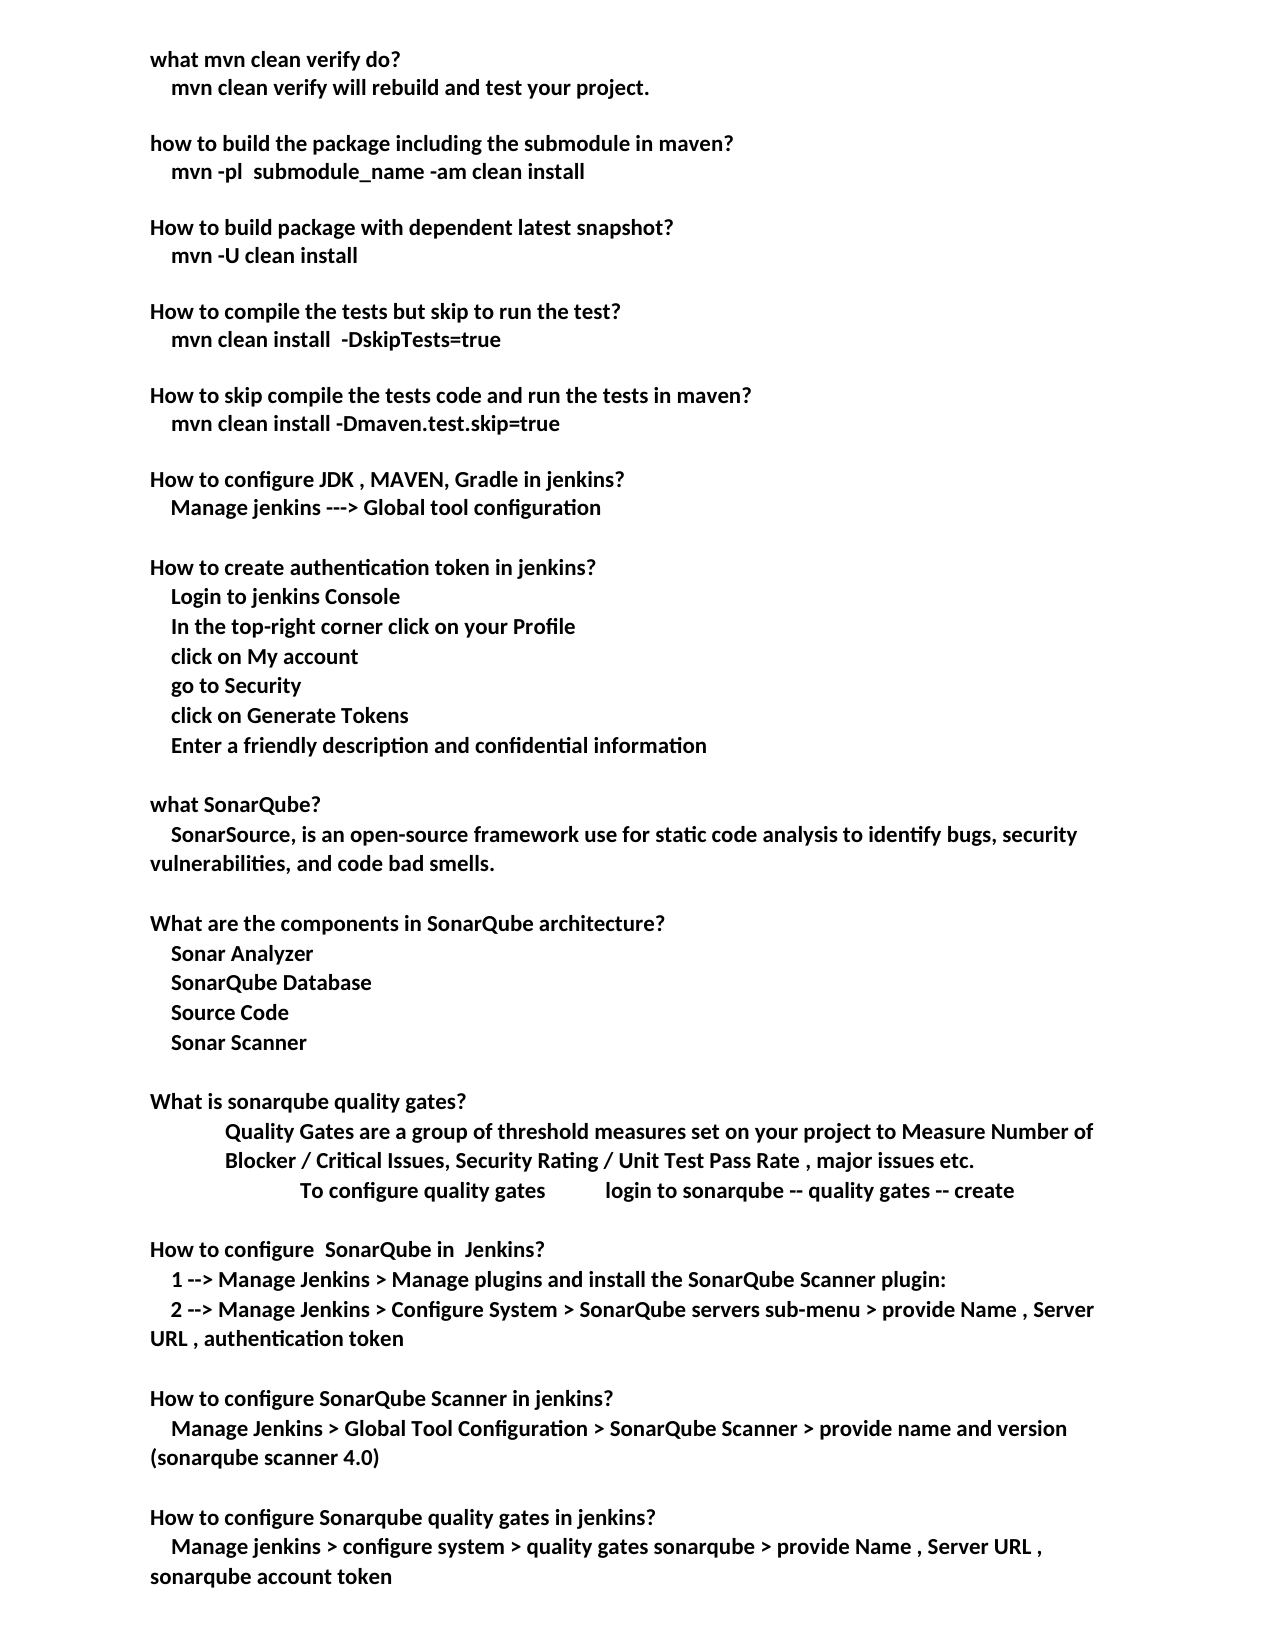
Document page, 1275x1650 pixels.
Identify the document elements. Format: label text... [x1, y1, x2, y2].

text click on My account [150, 640, 1125, 670]
text what mvn clean verify do? [150, 45, 1125, 73]
text mvn -U clean install [150, 241, 1125, 269]
text how to build the package including the submodule in maven? [150, 129, 1125, 157]
text Sonar Scanner [150, 1026, 1125, 1056]
text SonarQube Database [150, 967, 1125, 996]
text mvn -pl submodule_name -am clean install [150, 157, 1125, 185]
text How to configure JDK , MAVEN, Gradle in jenkins? [150, 465, 1125, 493]
text How to skip compile the tests code and run the tests in maven? [150, 381, 1125, 409]
text Quality Gates are a group of threshold measures set on your project to Measure Number of Blocker / Critical Issues, Security Rating / Unit Test Pass Rate , major issues etc. [225, 1115, 1125, 1174]
text what SonarQube? [150, 788, 1125, 818]
text SonarSource, is an open-source framework use for static code analysis to identify bugs, security vulnerabilities, and code bad smells. [150, 818, 1125, 878]
text What is sonarqube quality gates? [150, 1085, 1125, 1115]
text mvn clean install -DskipTests=true [150, 325, 1125, 353]
text mvn clean verify will rebuild and test your project. [150, 73, 1125, 101]
text Enter a friendly description and confidential information [150, 729, 1125, 759]
text How to configure SonarQube in Jenkins? [150, 1234, 1125, 1263]
text Manage jenkins > configure system > quality gates sonarqube > provide Name , Server URL , sonarqube account token [150, 1531, 1125, 1590]
text How to compile the tests but skip to run the test? [150, 297, 1125, 325]
text 2 --> Manage Jenkins > Configure System > SonarQube servers sub-menu > provide Name , Server URL , authentication token [150, 1293, 1125, 1353]
text Manage Jenkins > Global Tool Configuration > SonarQube Scanner > provide name and version (sonarqube scanner 4.0) [150, 1412, 1125, 1471]
text 1 --> Manage Jenkins > Manage plugins and install the SonarQube Scanner plugin: [150, 1263, 1125, 1293]
text To configure quality gates login to sonarqube -- quality gates -- create [225, 1174, 1125, 1204]
text How to create authentication token in jenkins? [150, 551, 1125, 581]
text How to configure SonarQube Scanner in jenkins? [150, 1382, 1125, 1412]
text In the top-right corner click on your Profile [150, 610, 1125, 640]
text Sonar Analyzer [150, 937, 1125, 967]
text How to build package with dependent latest snapshot? [150, 213, 1125, 241]
text How to configure Sonarqube quality gates in jenkins? [150, 1501, 1125, 1531]
text click on Generate Tokens [150, 699, 1125, 729]
text mvn clean install -Dmaven.test.skip=true [150, 409, 1125, 437]
text go to Security [150, 670, 1125, 699]
text Login to jenkins Console [150, 581, 1125, 610]
text Manage jenkins ---> Global tool configuration [150, 493, 1125, 521]
text Source Code [150, 996, 1125, 1026]
text What are the components in SonarQube architecture? [150, 907, 1125, 937]
